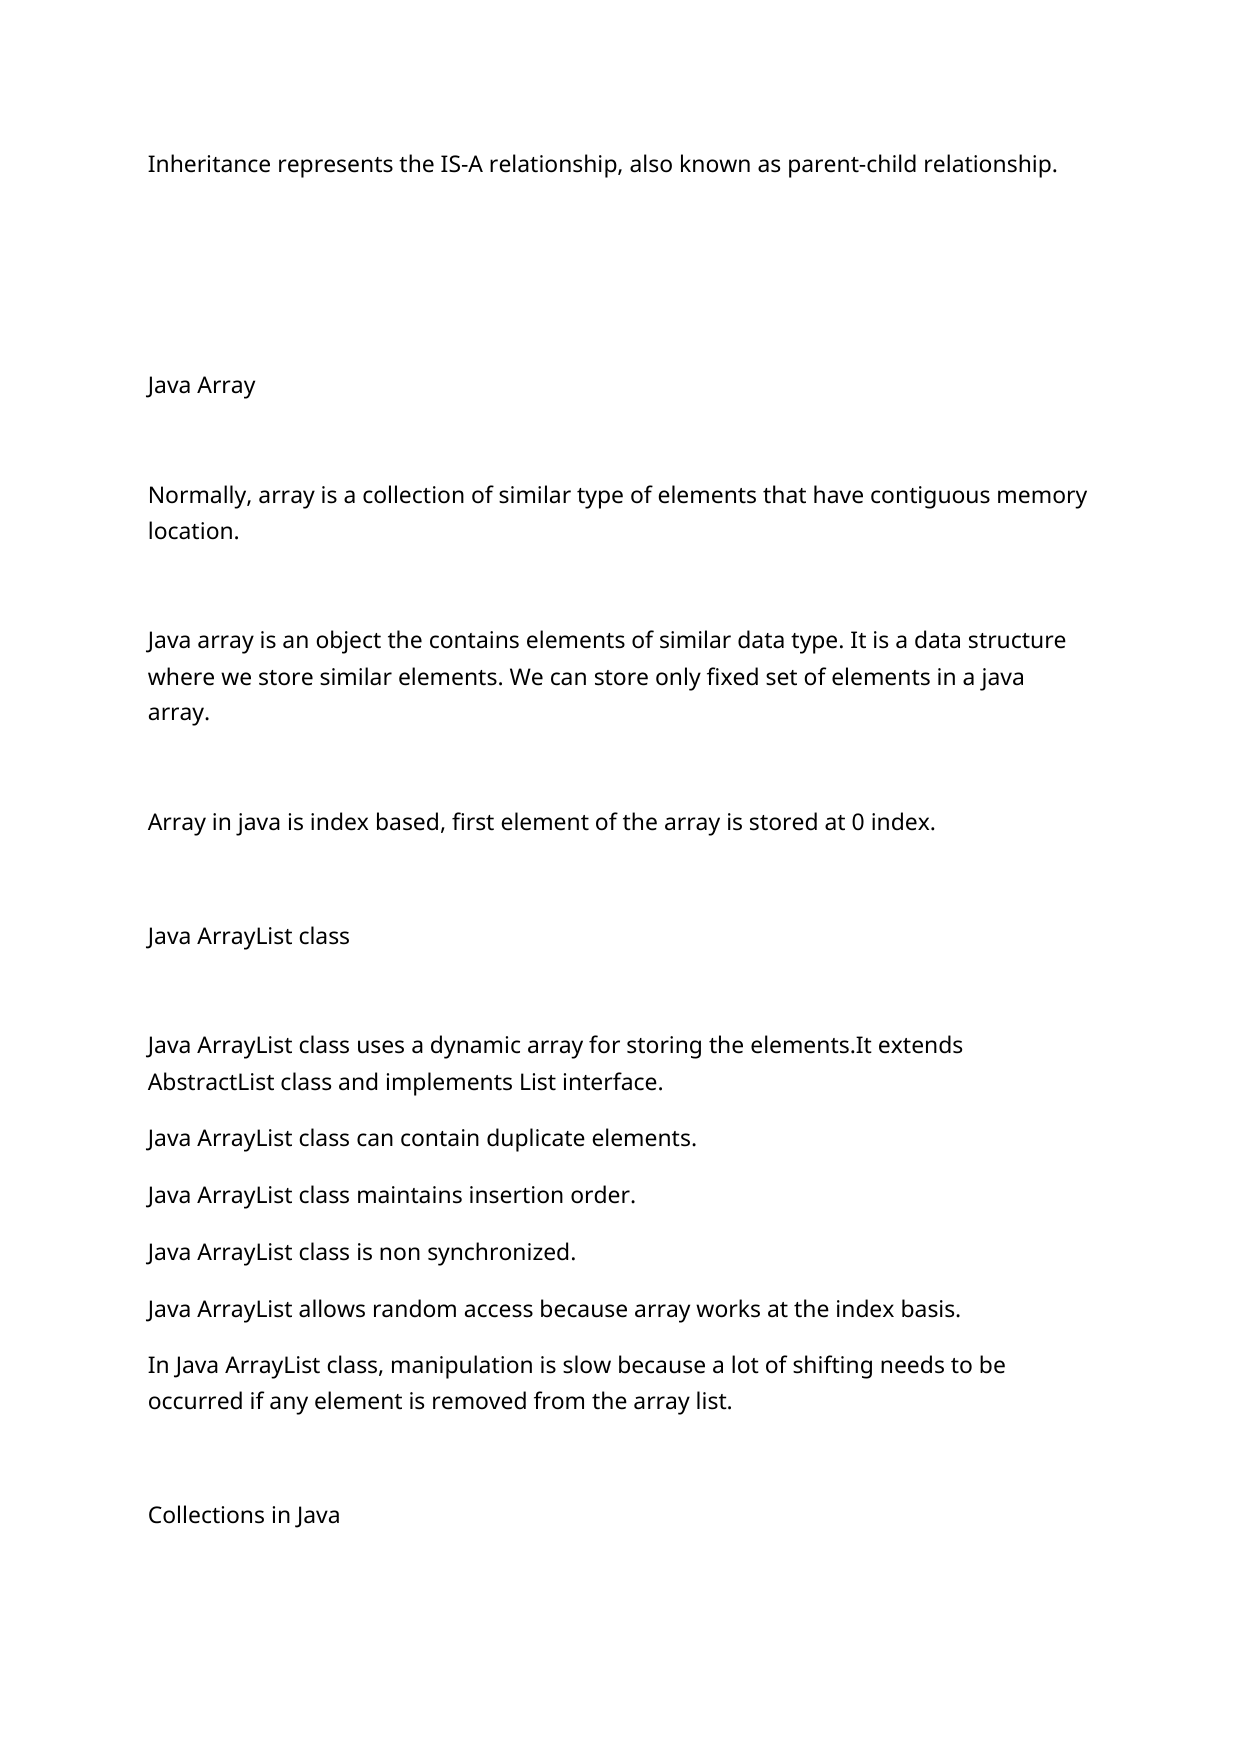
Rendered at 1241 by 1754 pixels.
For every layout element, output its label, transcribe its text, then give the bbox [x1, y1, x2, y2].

text Java array is an object the contains elements of similar data type. It is a data structure where we store similar elements. We can store only fixed set of elements in a java array. [148, 624, 1093, 728]
text Array in java is index based, first element of the array is stored at 0 index. [148, 806, 1093, 837]
text Java ArrayList class is non synchronized. [148, 1236, 1093, 1267]
text Java ArrayList class can contain duplicate elements. [148, 1122, 1093, 1153]
text Normally, array is a collection of similar type of elements that have contiguous memory location. [148, 479, 1093, 546]
text Collections in Java [148, 1499, 1093, 1530]
text Java Array [148, 369, 1093, 400]
text Java ArrayList class maintains insertion order. [148, 1179, 1093, 1210]
text Java ArrayList class [148, 920, 1093, 951]
text Java ArrayList class uses a dynamic array for storing the elements.It extends AbstractList class and implements List interface. [148, 1029, 1093, 1097]
text Inheritance represents the IS-A relationship, also known as parent-child relationship. [148, 148, 1093, 179]
text Java ArrayList allows random access because array works at the index basis. [148, 1292, 1093, 1324]
text In Java ArrayList class, manipulation is slow because a lot of shifting needs to be occurred if any element is removed from the array list. [148, 1349, 1093, 1416]
